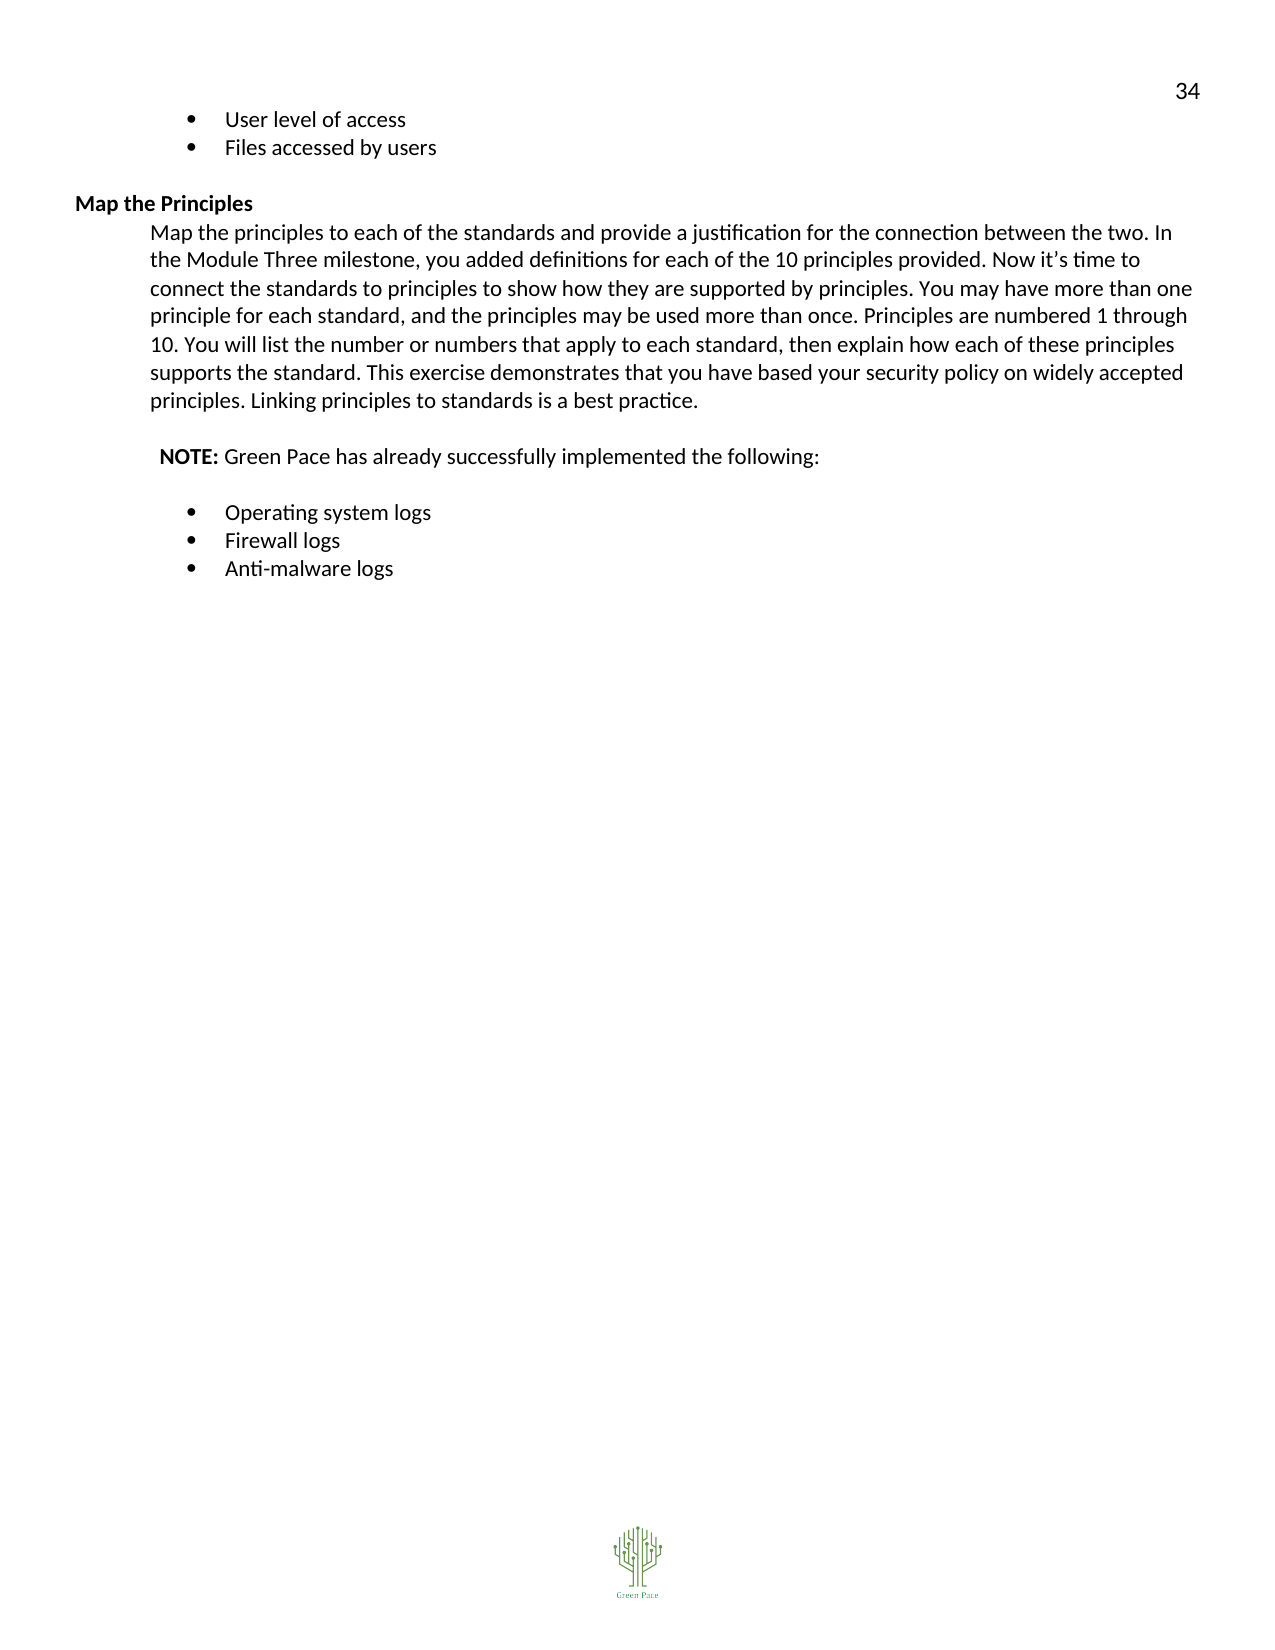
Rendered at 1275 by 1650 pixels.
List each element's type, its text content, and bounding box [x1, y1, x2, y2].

list Files accessed by users [187, 133, 1200, 162]
picture [605, 1521, 670, 1606]
list Firewall logs [187, 526, 1200, 554]
text Map the principles to each of the standards and provide a justification for the connection between the two. In the Module Three milestone, you added definitions for each of the 10 principles provided. Now it’s time to connect the standards to principles to show how they are supported by principles. You may have more than one principle for each standard, and the principles may be used more than once. Principles are numbered 1 through 10. You will list the number or numbers that apply to each standard, then explain how each of these principles supports the standard. This exercise demonstrates that you have based your security policy on widely accepted principles. Linking principles to standards is a best practice. [150, 218, 1200, 414]
list User level of access [187, 106, 1200, 133]
list Anti-malware logs [187, 554, 1200, 582]
subtitle Map the Principles [75, 189, 1200, 218]
text NOTE: Green Pace has already successfully implemented the following: [159, 442, 1200, 470]
list Operating system logs [187, 498, 1200, 526]
